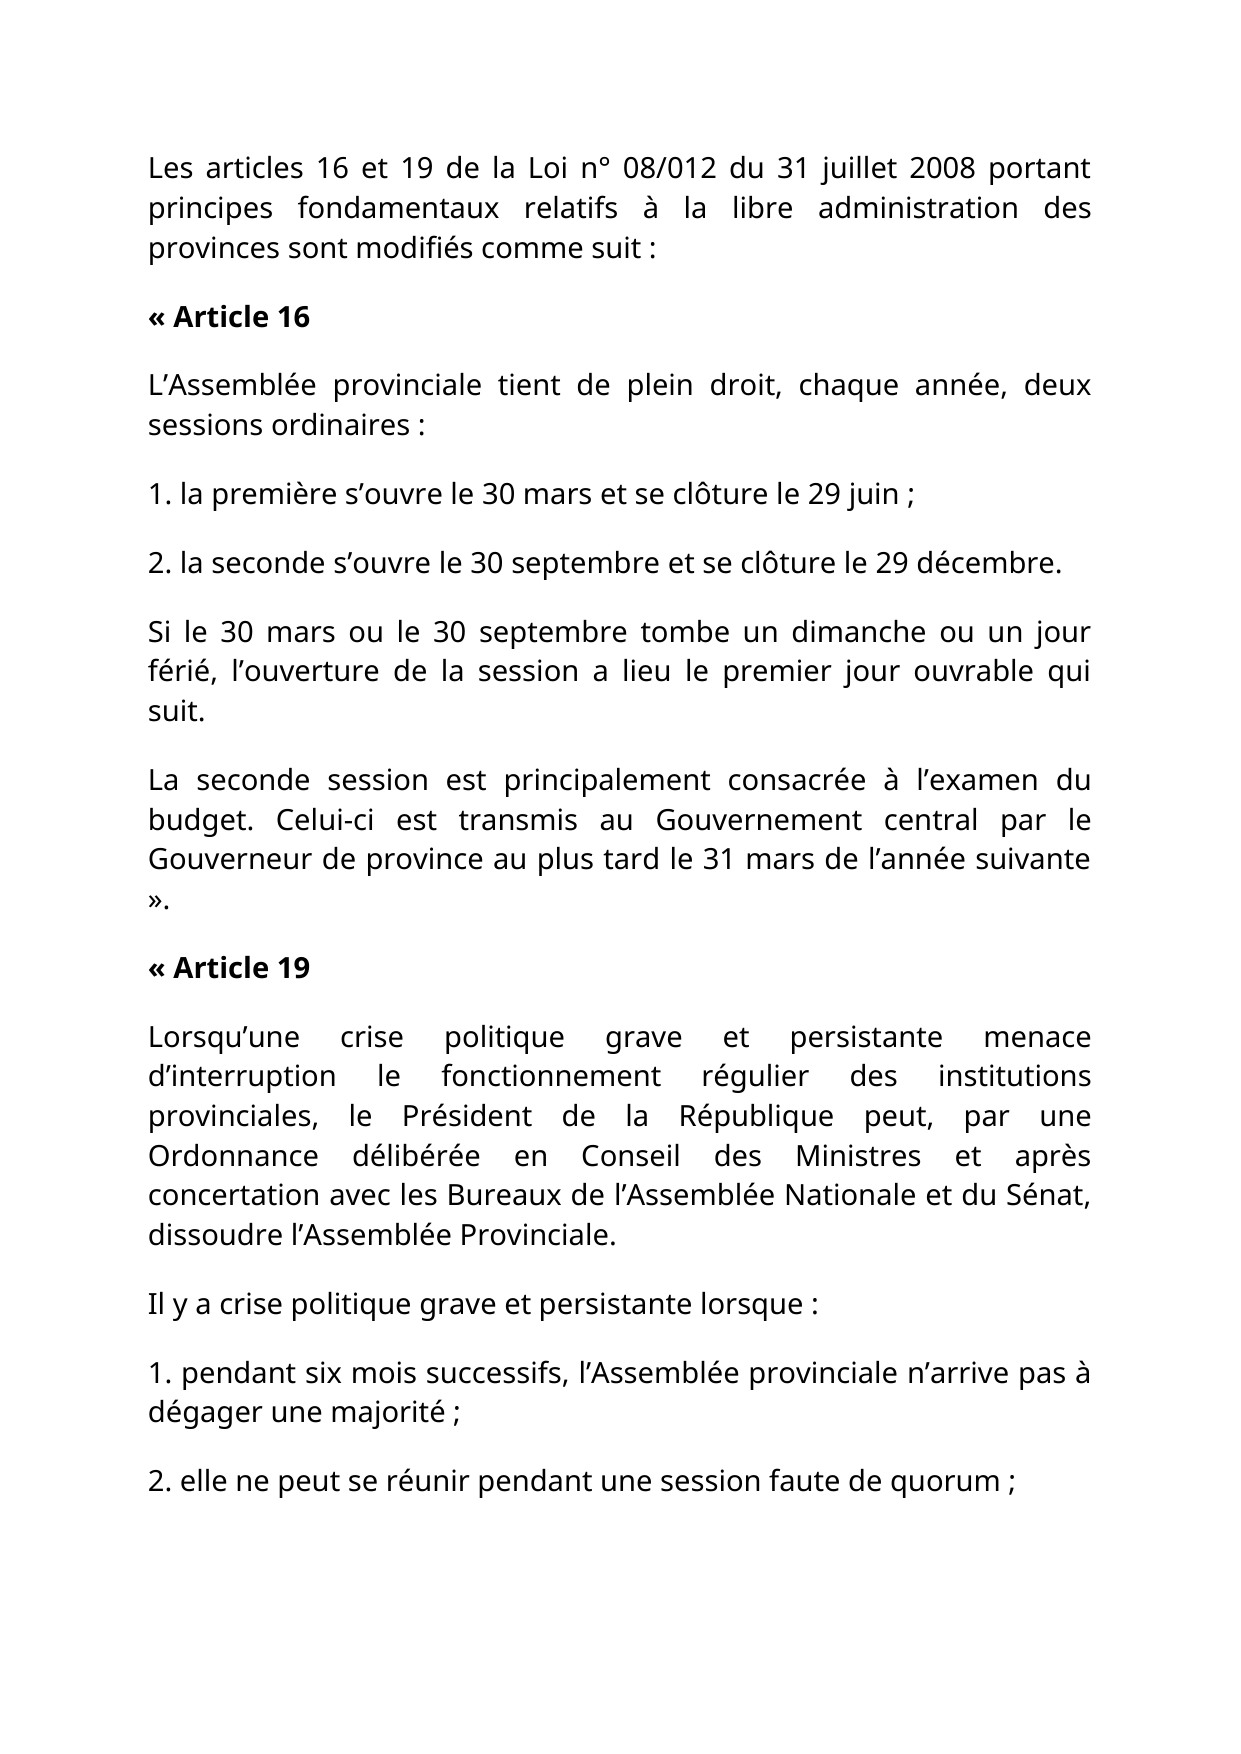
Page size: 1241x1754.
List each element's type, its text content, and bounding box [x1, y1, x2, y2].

text Si le 30 mars ou le 30 septembre tombe un dimanche ou un jour férié, l’ouverture de la session a lieu le premier jour ouvrable qui suit. [148, 611, 1093, 730]
text « Article 19 [148, 947, 1093, 987]
text Lorsqu’une crise politique grave et persistante menace d’interruption le fonctionnement régulier des institutions provinciales, le Président de la République peut, par une Ordonnance délibérée en Conseil des Ministres et après concertation avec les Bureaux de l’Assemblée Nationale et du Sénat, dissoudre l’Assemblée Provinciale. [148, 1016, 1093, 1254]
text 1. la première s’ouvre le 30 mars et se clôture le 29 juin ; [148, 473, 1093, 513]
text 2. la seconde s’ouvre le 30 septembre et se clôture le 29 décembre. [148, 542, 1093, 582]
text L’Assemblée provinciale tient de plein droit, chaque année, deux sessions ordinaires : [148, 365, 1093, 444]
text Il y a crise politique grave et persistante lorsque : [148, 1283, 1093, 1323]
text Les articles 16 et 19 de la Loi n° 08/012 du 31 juillet 2008 portant principes fondamentaux relatifs à la libre administration des provinces sont modifiés comme suit : [148, 148, 1093, 267]
text 1. pendant six mois successifs, l’Assemblée provinciale n’arrive pas à dégager une majorité ; [148, 1352, 1093, 1431]
text La seconde session est principalement consacrée à l’examen du budget. Celui-ci est transmis au Gouvernement central par le Gouverneur de province au plus tard le 31 mars de l’année suivante ». [148, 759, 1093, 918]
text 2. elle ne peut se réunir pendant une session faute de quorum ; [148, 1461, 1093, 1500]
text « Article 16 [148, 296, 1093, 336]
